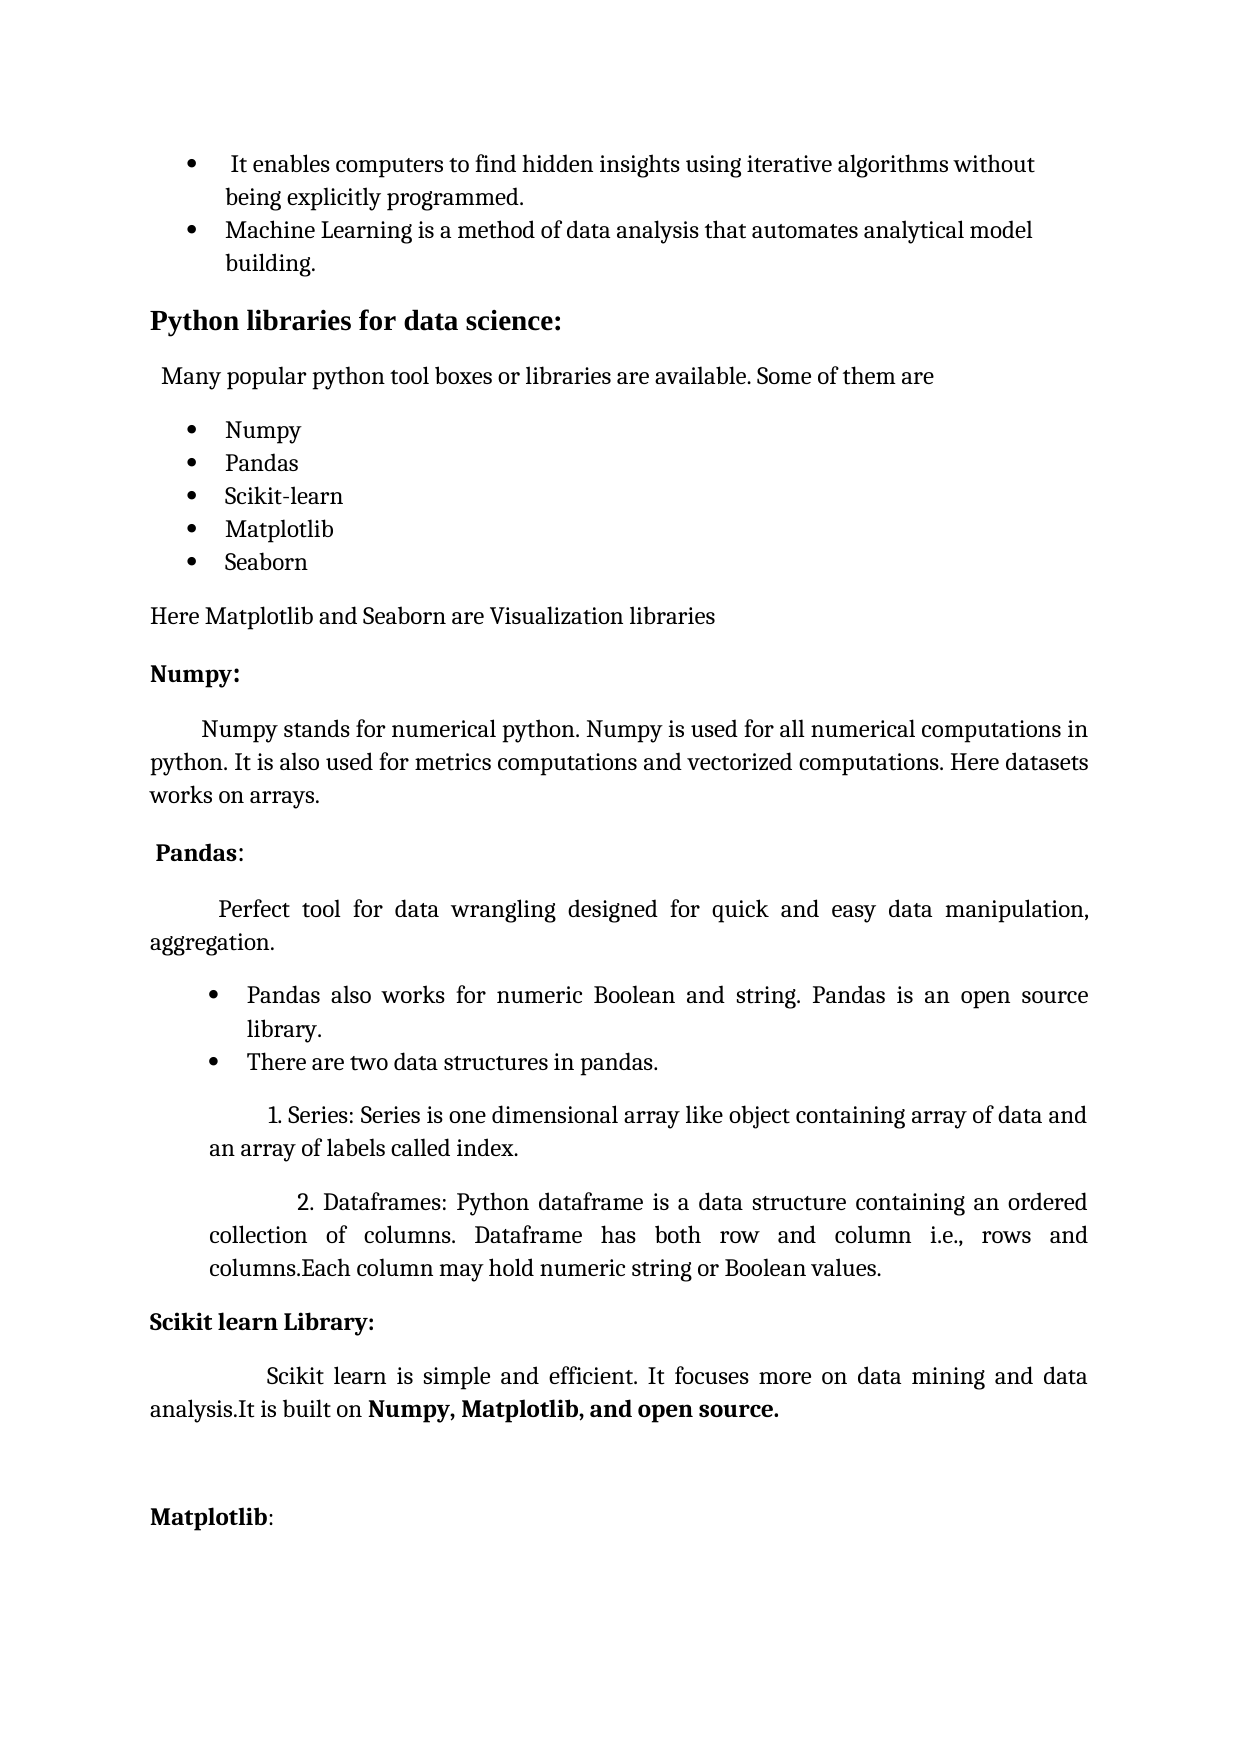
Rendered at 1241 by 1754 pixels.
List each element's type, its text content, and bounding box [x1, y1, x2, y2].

list Scikit-learn [187, 482, 1090, 511]
list Numpy [187, 416, 1090, 445]
list Pandas also works for numeric Boolean and string. Pandas is an open source library. [209, 981, 1090, 1043]
text Scikit learn Library: [150, 1308, 1090, 1337]
text 2. Dataframes: Python dataframe is a data structure containing an ordered collection of columns. Dataframe has both row and column i.e., rows and columns.Each column may hold numeric string or Boolean values. [209, 1188, 1090, 1283]
list Machine Learning is a method of data analysis that automates analytical model building. [187, 216, 1090, 278]
text Pandas: [150, 835, 1090, 869]
text 1. Series: Series is one dimensional array like object containing array of data and an array of labels called index. [209, 1101, 1090, 1163]
text Many popular python tool boxes or libraries are available. Some of them are [150, 362, 1090, 391]
list It enables computers to find hidden insights using iterative algorithms without being explicitly programmed. [187, 150, 1090, 212]
text Perfect tool for data wrangling designed for quick and easy data manipulation, aggregation. [150, 894, 1090, 956]
list Seaborn [187, 548, 1090, 577]
list Pandas [187, 449, 1090, 478]
text Matplotlib: [150, 1503, 1090, 1531]
text Scikit learn is simple and efficient. It focuses more on data mining and data analysis.It is built on Numpy, Matplotlib, and open source. [150, 1362, 1090, 1424]
list There are two data structures in pandas. [209, 1047, 1090, 1076]
list Matplotlib [187, 515, 1090, 544]
text Here Matplotlib and Seaborn are Visualization libraries [150, 602, 1090, 631]
text Python libraries for data science: [150, 303, 1090, 336]
text Numpy stands for numerical python. Numpy is used for all numerical computations in python. It is also used for metrics computations and vectorized computations. Here datasets works on arrays. [150, 715, 1090, 810]
text Numpy: [150, 656, 1090, 689]
